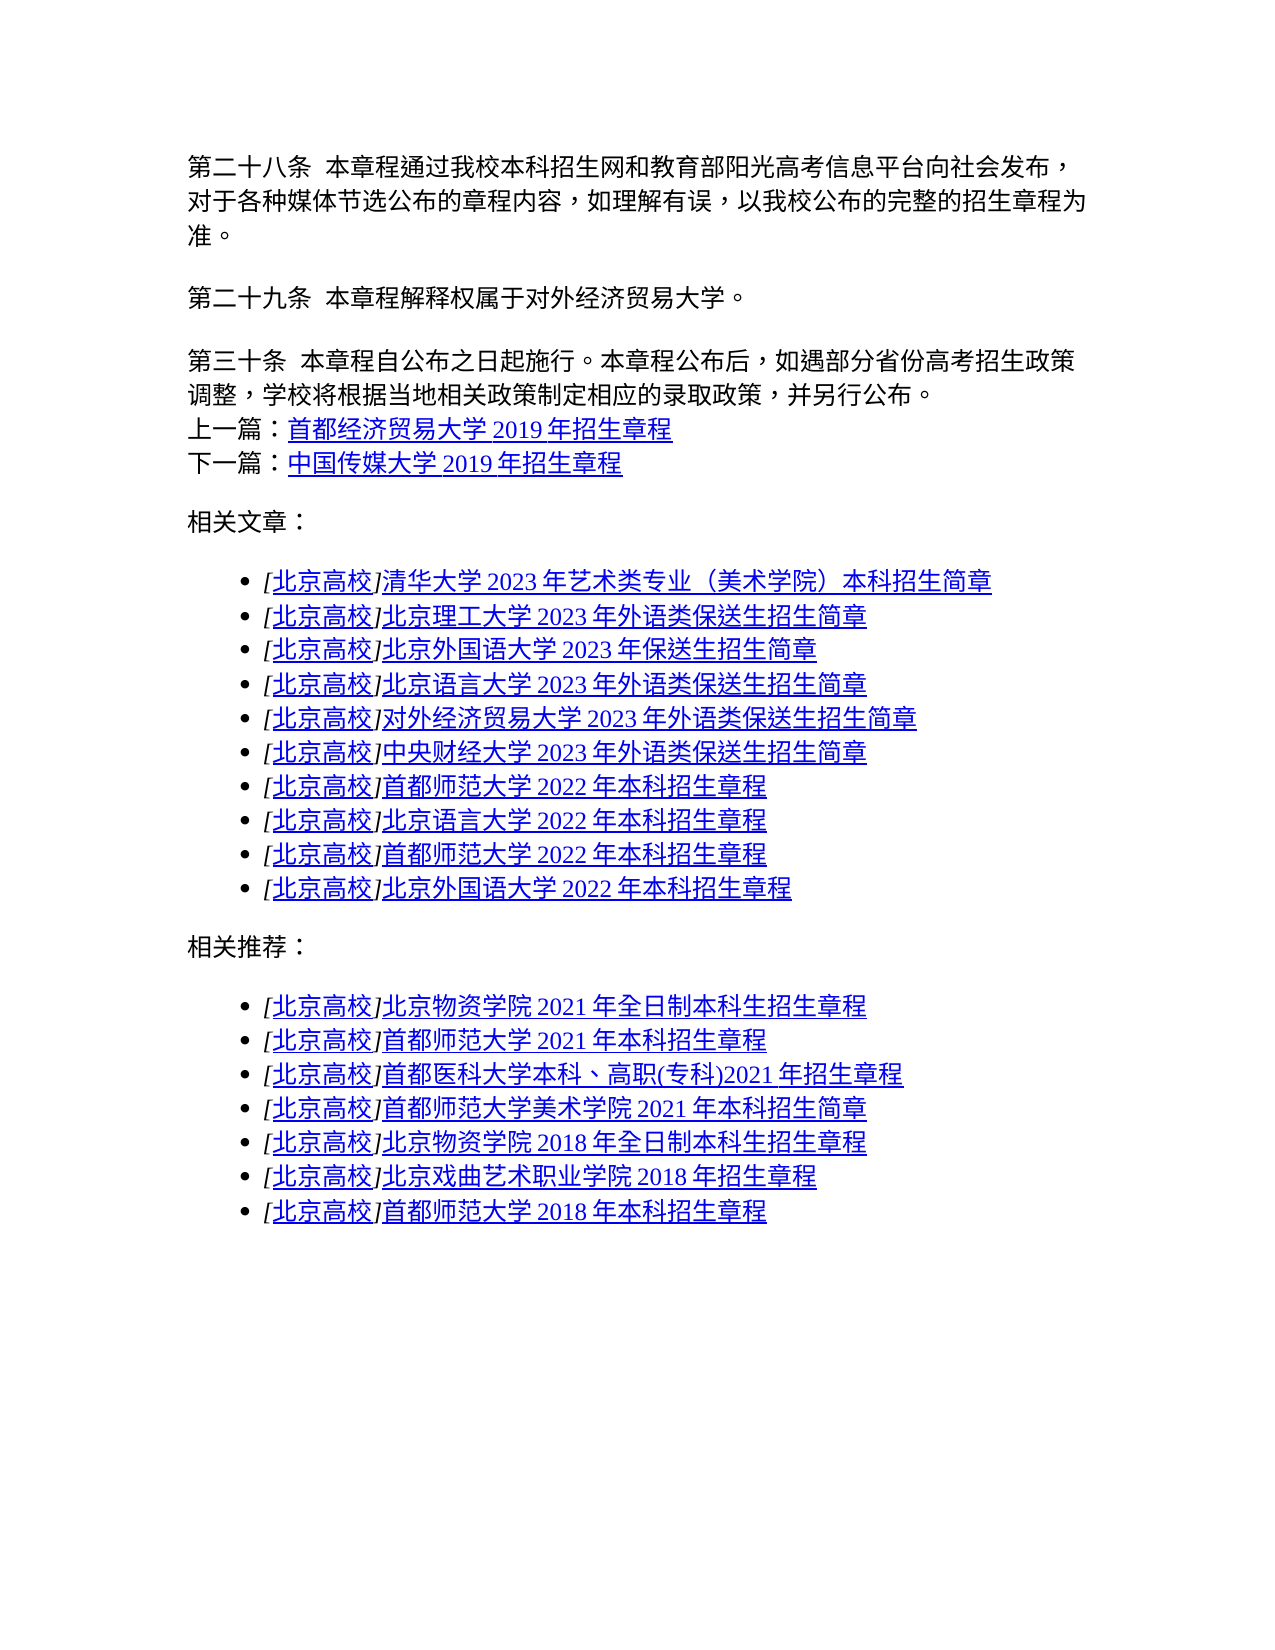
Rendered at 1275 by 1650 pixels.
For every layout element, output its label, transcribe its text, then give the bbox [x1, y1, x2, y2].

list [北京高校]首都师范大学美术学院2021年本科招生简章 [241, 1091, 1087, 1125]
list [北京高校]首都医科大学本科、高职(专科)2021年招生章程 [241, 1057, 1087, 1091]
list [北京高校]北京戏曲艺术职业学院2018年招生章程 [241, 1159, 1087, 1193]
list [北京高校]北京语言大学2022年本科招生章程 [241, 802, 1087, 837]
list [北京高校]首都师范大学2021年本科招生章程 [241, 1023, 1087, 1057]
text 第二十九条 本章程解释权属于对外经济贸易大学。 [187, 281, 1087, 315]
list [北京高校]北京语言大学2023年外语类保送生招生简章 [241, 666, 1087, 700]
list [北京高校]首都师范大学2018年本科招生章程 [241, 1193, 1087, 1227]
list [北京高校]北京外国语大学2023年保送生招生简章 [241, 632, 1087, 666]
text 第二十八条 本章程通过我校本科招生网和教育部阳光高考信息平台向社会发布，对于各种媒体节选公布的章程内容，如理解有误，以我校公布的完整的招生章程为准。 [187, 150, 1087, 252]
list [北京高校]首都师范大学2022年本科招生章程 [241, 837, 1087, 871]
list [北京高校]清华大学2023年艺术类专业（美术学院）本科招生简章 [241, 564, 1087, 598]
list [北京高校]首都师范大学2022年本科招生章程 [241, 768, 1087, 802]
list [北京高校]北京物资学院2018年全日制本科生招生章程 [241, 1125, 1087, 1159]
text 上一篇：首都经济贸易大学2019年招生章程 下一篇：中国传媒大学2019年招生章程 [187, 412, 1087, 480]
list [北京高校]中央财经大学2023年外语类保送生招生简章 [241, 734, 1087, 768]
text 相关文章： [187, 505, 1087, 539]
list [北京高校]北京外国语大学2022年本科招生章程 [241, 871, 1087, 905]
list [北京高校]对外经济贸易大学2023年外语类保送生招生简章 [241, 700, 1087, 734]
list [北京高校]北京理工大学2023年外语类保送生招生简章 [241, 598, 1087, 632]
text 相关推荐： [187, 930, 1087, 964]
text 第三十条 本章程自公布之日起施行。本章程公布后，如遇部分省份高考招生政策调整，学校将根据当地相关政策制定相应的录取政策，并另行公布。 [187, 344, 1087, 412]
list [北京高校]北京物资学院2021年全日制本科生招生章程 [241, 989, 1087, 1023]
